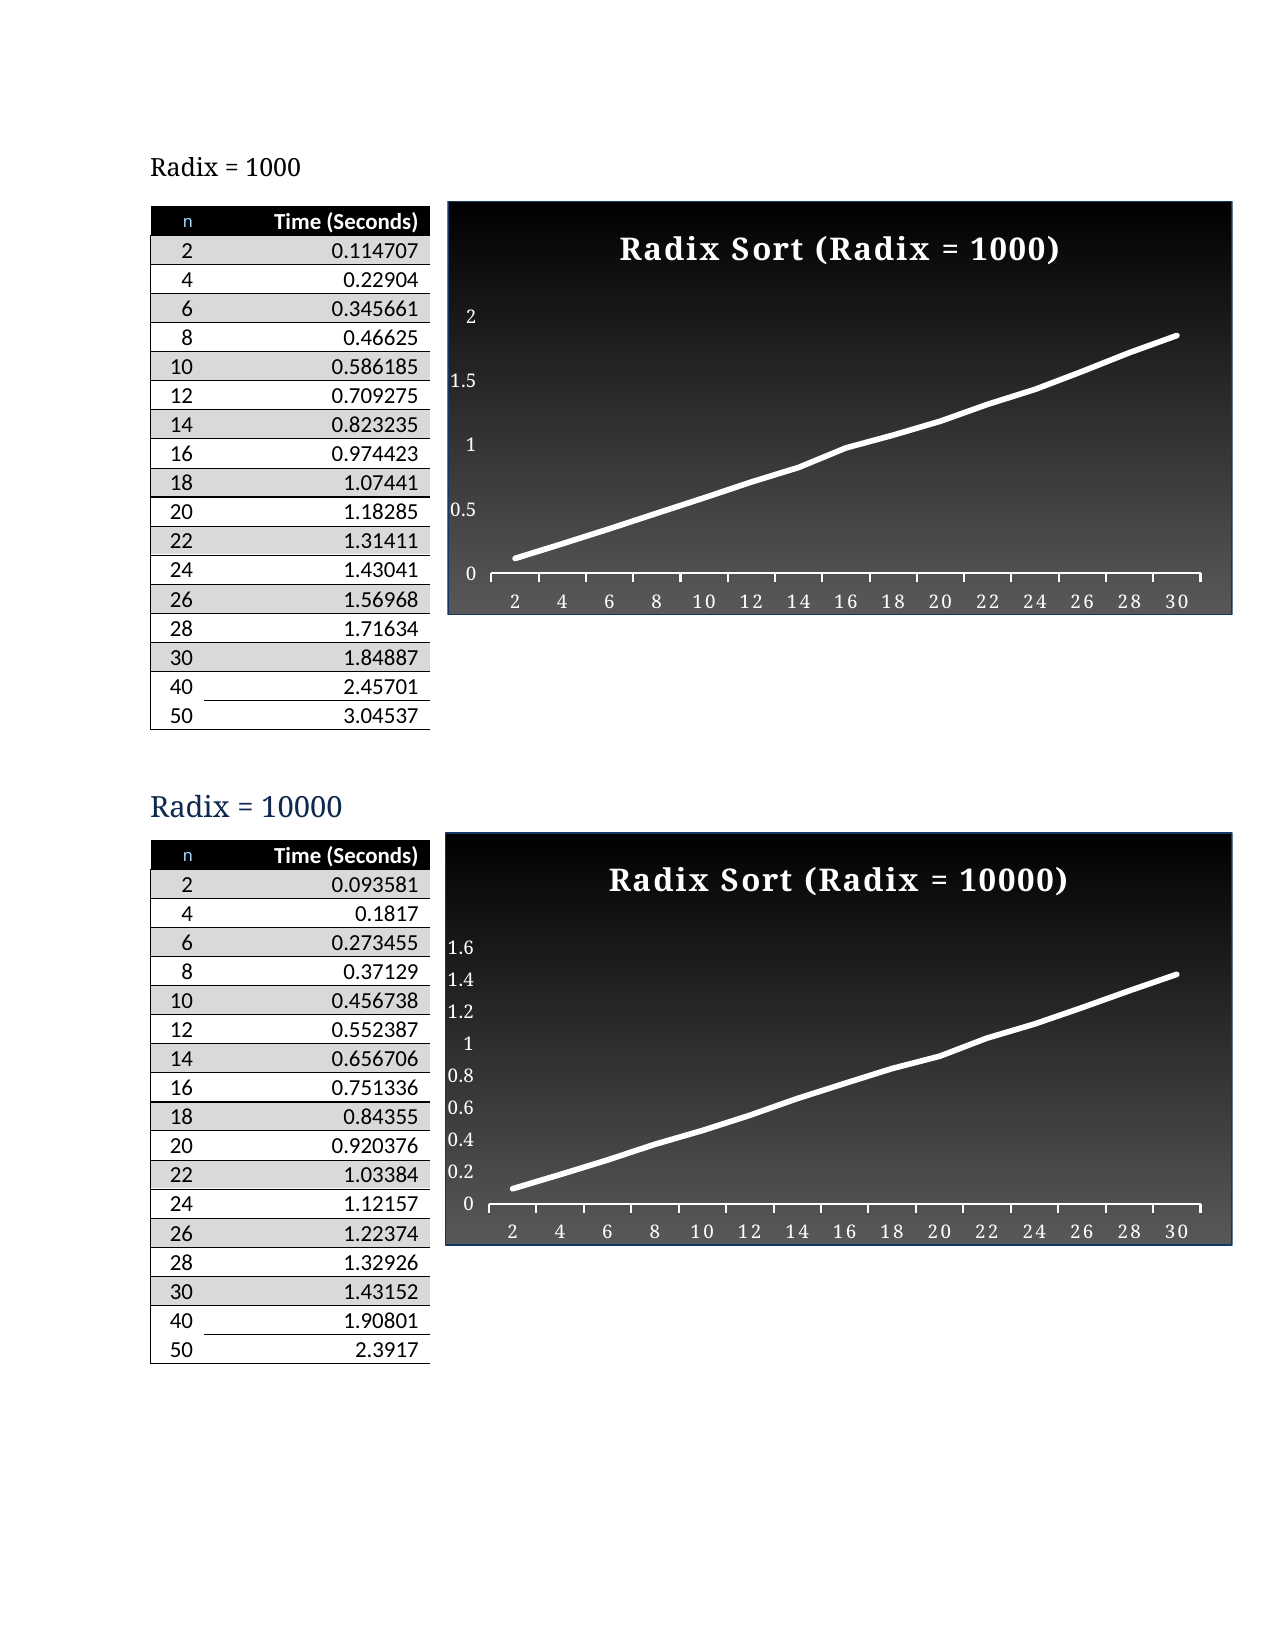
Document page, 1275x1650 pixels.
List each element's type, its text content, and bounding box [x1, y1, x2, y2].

table_cell 0.093581 [204, 870, 430, 898]
table_cell 0.974423 [204, 439, 430, 467]
table_cell 50 [151, 700, 204, 729]
table_cell 0.273455 [204, 928, 430, 956]
table_cell 8 [151, 323, 204, 351]
table_cell 16 [151, 439, 204, 467]
table_header Time (Seconds) [204, 841, 430, 869]
table_cell 14 [151, 410, 204, 438]
table_cell 10 [151, 352, 204, 380]
table_cell 0.22904 [204, 265, 430, 293]
table_cell 2 [151, 236, 204, 264]
table_cell 0.84355 [204, 1103, 430, 1130]
table_cell 28 [151, 614, 204, 642]
table_cell 40 [151, 1306, 204, 1334]
table_cell 0.656706 [204, 1044, 430, 1072]
table_header n [151, 206, 204, 235]
table_cell 22 [151, 527, 204, 554]
table_cell 20 [151, 498, 204, 526]
table_cell 0.823235 [204, 410, 430, 438]
table_cell 1.03384 [204, 1161, 430, 1188]
table_cell 1.18285 [204, 498, 430, 526]
table_cell 0.345661 [204, 294, 430, 322]
table_cell 30 [151, 643, 204, 671]
table_cell 10 [151, 986, 204, 1014]
table_cell 4 [151, 899, 204, 927]
table_cell 0.1817 [204, 899, 430, 927]
table_cell 8 [151, 957, 204, 985]
table_header n [151, 840, 204, 869]
table_cell 6 [151, 294, 204, 322]
table_cell 50 [151, 1334, 204, 1363]
table_cell 1.90801 [204, 1306, 430, 1334]
table_cell 0.46625 [204, 323, 430, 351]
table_cell 2.3917 [204, 1335, 430, 1363]
table_cell 2 [151, 870, 204, 898]
table_cell 1.43041 [204, 556, 430, 584]
table_cell 18 [151, 1103, 204, 1130]
table_cell 26 [151, 585, 204, 613]
table_cell 1.07441 [204, 469, 430, 496]
table_cell 1.84887 [204, 643, 430, 671]
table_cell 16 [151, 1073, 204, 1101]
table_cell 26 [151, 1219, 204, 1247]
table_cell 0.751336 [204, 1073, 430, 1101]
table_cell 12 [151, 381, 204, 409]
table_cell 30 [151, 1277, 204, 1305]
table_cell 18 [151, 469, 204, 496]
table_cell 1.56968 [204, 585, 430, 613]
table_cell 0.114707 [204, 236, 430, 264]
table_cell 0.920376 [204, 1131, 430, 1159]
table_cell 3.04537 [204, 701, 430, 729]
table_cell 2.45701 [204, 672, 430, 700]
table_cell 22 [151, 1161, 204, 1188]
table_header Time (Seconds) [204, 207, 430, 235]
table_cell 1.31411 [204, 527, 430, 554]
table_cell 1.12157 [204, 1190, 430, 1218]
table_cell 20 [151, 1131, 204, 1159]
table_cell 4 [151, 265, 204, 293]
table_cell 0.456738 [204, 986, 430, 1014]
table_cell 24 [151, 556, 204, 584]
table_cell 28 [151, 1248, 204, 1276]
table_cell 6 [151, 928, 204, 956]
table_cell 0.37129 [204, 957, 430, 985]
table_cell 1.71634 [204, 614, 430, 642]
table_cell 1.43152 [204, 1277, 430, 1305]
table_cell 0.709275 [204, 381, 430, 409]
table_cell 12 [151, 1015, 204, 1043]
table_cell 1.32926 [204, 1248, 430, 1276]
table_cell 24 [151, 1190, 204, 1218]
table_cell 1.22374 [204, 1219, 430, 1247]
table_cell 0.552387 [204, 1015, 430, 1043]
subtitle Radix = 10000 [150, 786, 1125, 826]
table_cell 0.586185 [204, 352, 430, 380]
table_cell 14 [151, 1044, 204, 1072]
table_cell 40 [151, 672, 204, 700]
